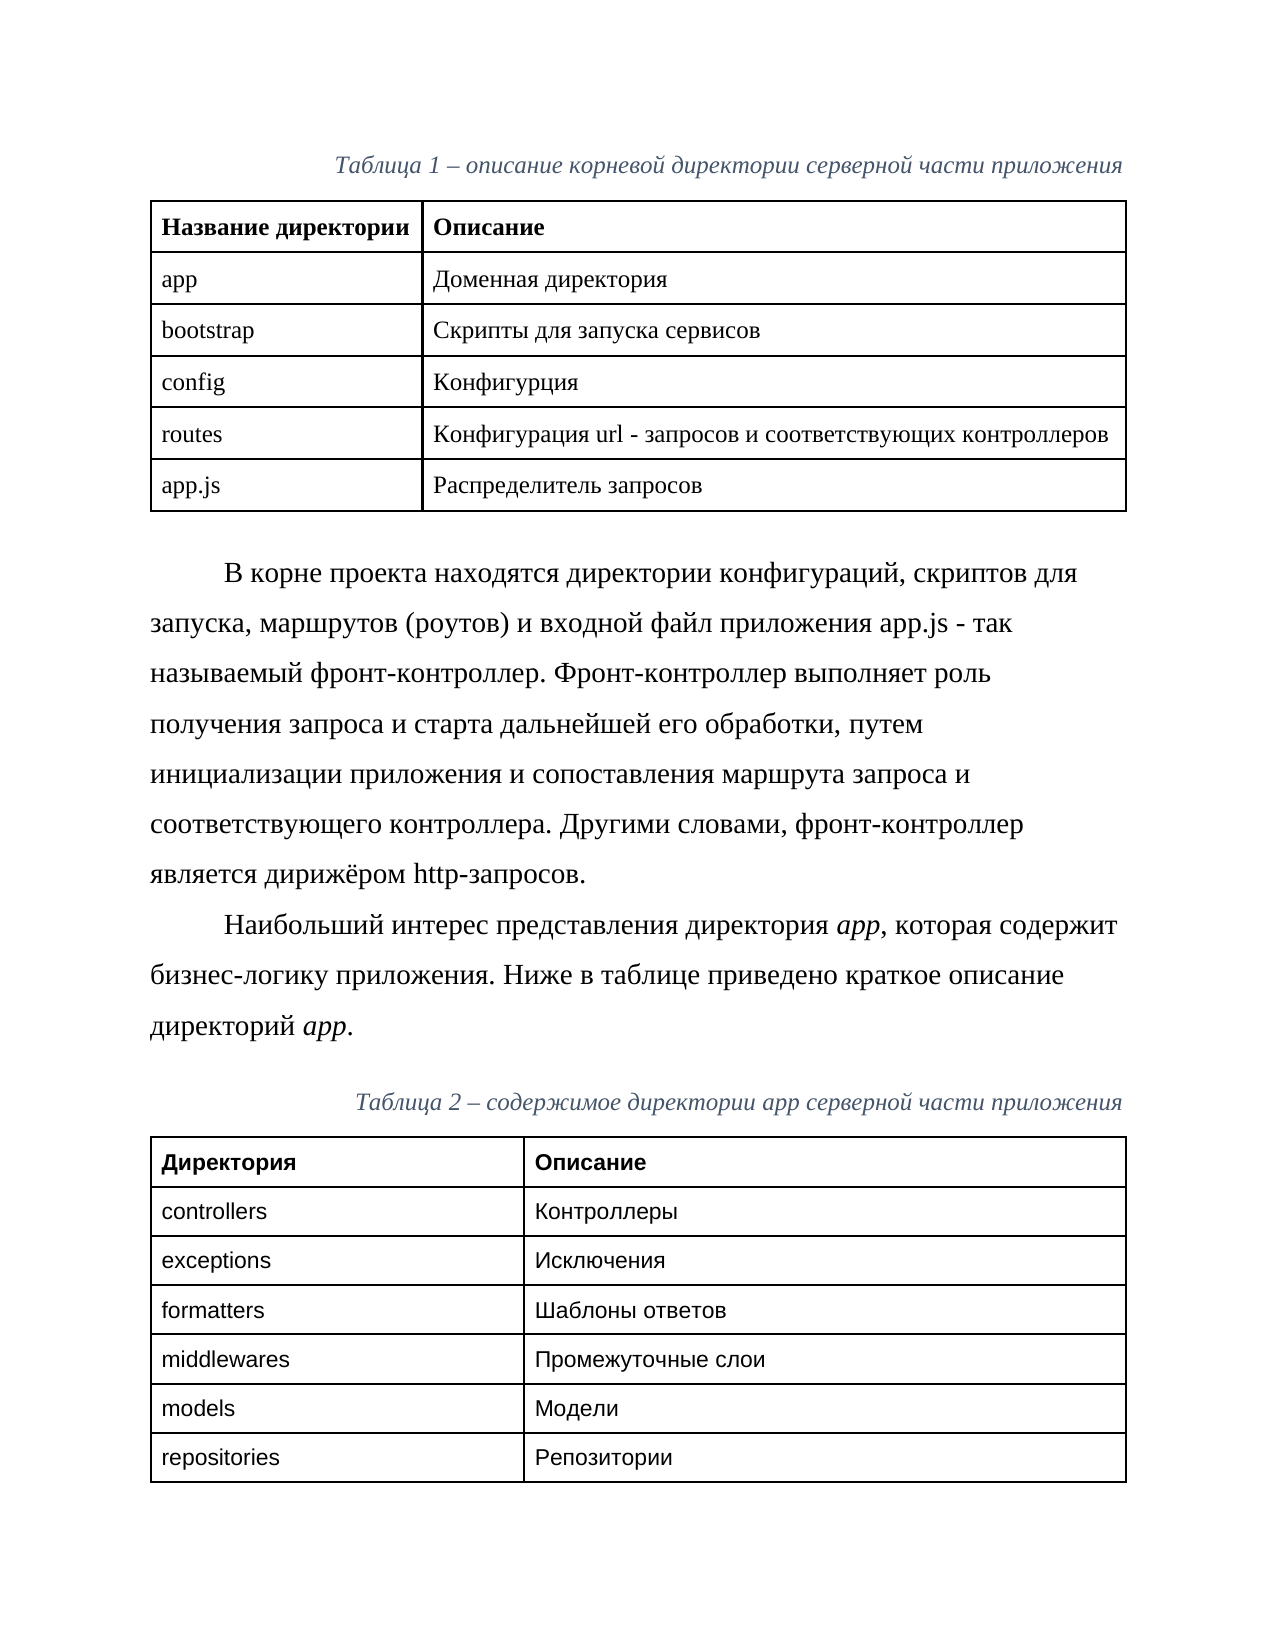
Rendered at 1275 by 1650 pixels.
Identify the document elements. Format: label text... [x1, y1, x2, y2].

table_header Название директории [152, 202, 421, 251]
table_cell Шаблоны ответов [525, 1286, 1125, 1333]
table_header Директория [152, 1138, 523, 1186]
text Таблица 2 – содержимое директории app серверной части приложения [150, 1087, 1125, 1115]
table_cell models [152, 1385, 523, 1432]
table_cell Репозитории [525, 1434, 1125, 1481]
table_header Описание [525, 1138, 1125, 1186]
table_cell config [152, 357, 421, 406]
table_cell Контроллеры [525, 1188, 1125, 1235]
table_cell Исключения [525, 1237, 1125, 1284]
table_cell formatters [152, 1286, 523, 1333]
text Таблица 1 – описание корневой директории серверной части приложения [150, 150, 1125, 179]
table_cell Промежуточные слои [525, 1335, 1125, 1383]
table_cell exceptions [152, 1237, 523, 1284]
table_cell Скрипты для запуска сервисов [424, 305, 1125, 354]
table_cell app.js [152, 460, 421, 509]
table_header Описание [424, 202, 1125, 251]
table_cell bootstrap [152, 305, 421, 354]
table_cell Доменная директория [424, 253, 1125, 303]
table_cell Конфигурция [424, 357, 1125, 406]
table_cell Конфигурация url - запросов и соответствующих контроллеров [424, 408, 1125, 458]
table_cell middlewares [152, 1335, 523, 1383]
table_cell routes [152, 408, 421, 458]
table_cell repositories [152, 1434, 523, 1481]
table_cell Распределитель запросов [424, 460, 1125, 509]
table_cell Модели [525, 1385, 1125, 1432]
table_cell controllers [152, 1188, 523, 1235]
text В корне проекта находятся директории конфигураций, скриптов для запуска, маршрутов (роутов) и входной файл приложения app.js - так называемый фронт-контроллер. Фронт-контроллер выполняет роль получения запроса и старта дальнейшей его обработки, путем инициализации приложения и сопоставления маршрута запроса и соответствующего контроллера. Другими словами, фронт-контроллер является дирижёром http-запросов. [150, 555, 1125, 890]
text Наибольший интерес представления директория app, которая содержит бизнес-логику приложения. Ниже в таблице приведено краткое описание директорий app. [150, 907, 1125, 1041]
table_cell app [152, 253, 421, 303]
